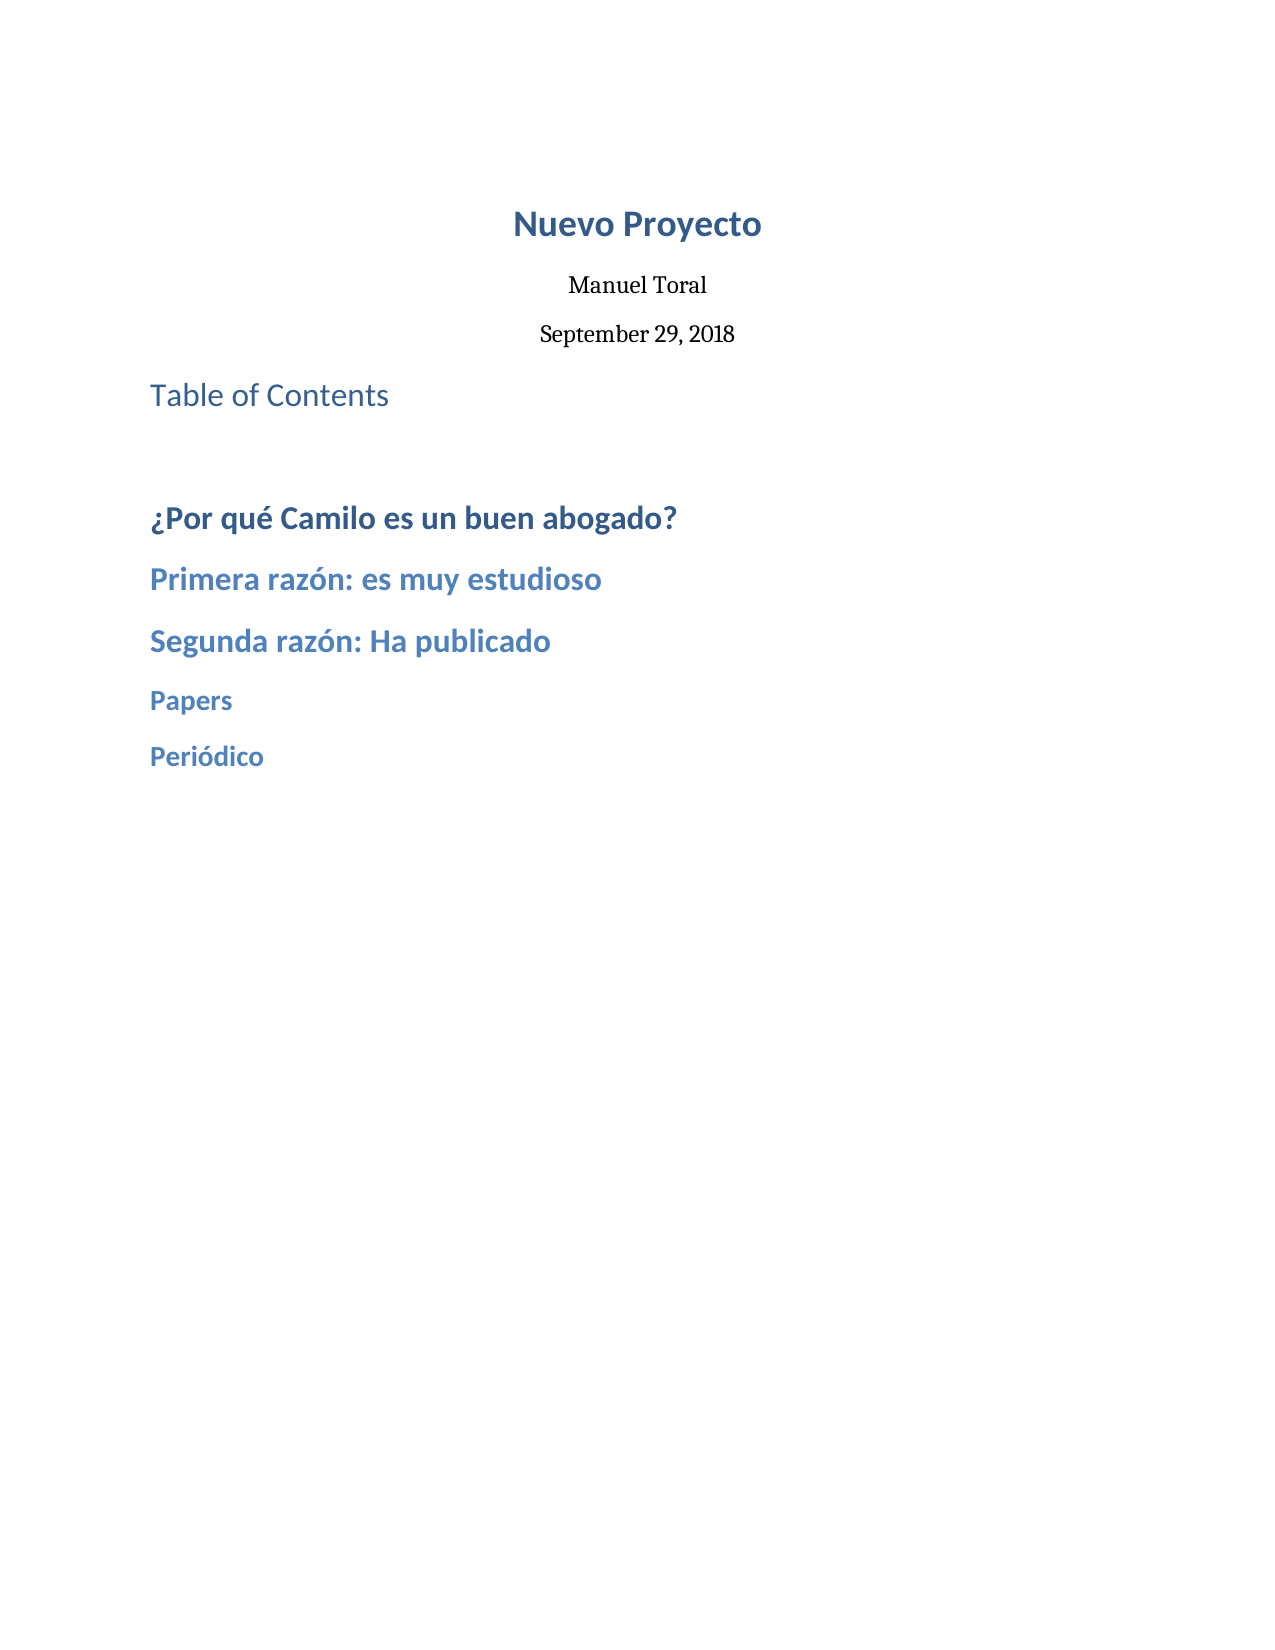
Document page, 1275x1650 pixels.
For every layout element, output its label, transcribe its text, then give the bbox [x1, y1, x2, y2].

subtitle Papers [150, 682, 1125, 717]
subtitle Primera razón: es muy estudioso [150, 558, 1125, 599]
subtitle Segunda razón: Ha publicado [150, 620, 1125, 661]
subtitle ¿Por qué Camilo es un buen abogado? [150, 497, 1125, 538]
text Manuel Toral [150, 271, 1125, 299]
subtitle Periódico [150, 738, 1125, 774]
title Nuevo Proyecto [150, 200, 1125, 246]
text September 29, 2018 [150, 320, 1125, 349]
